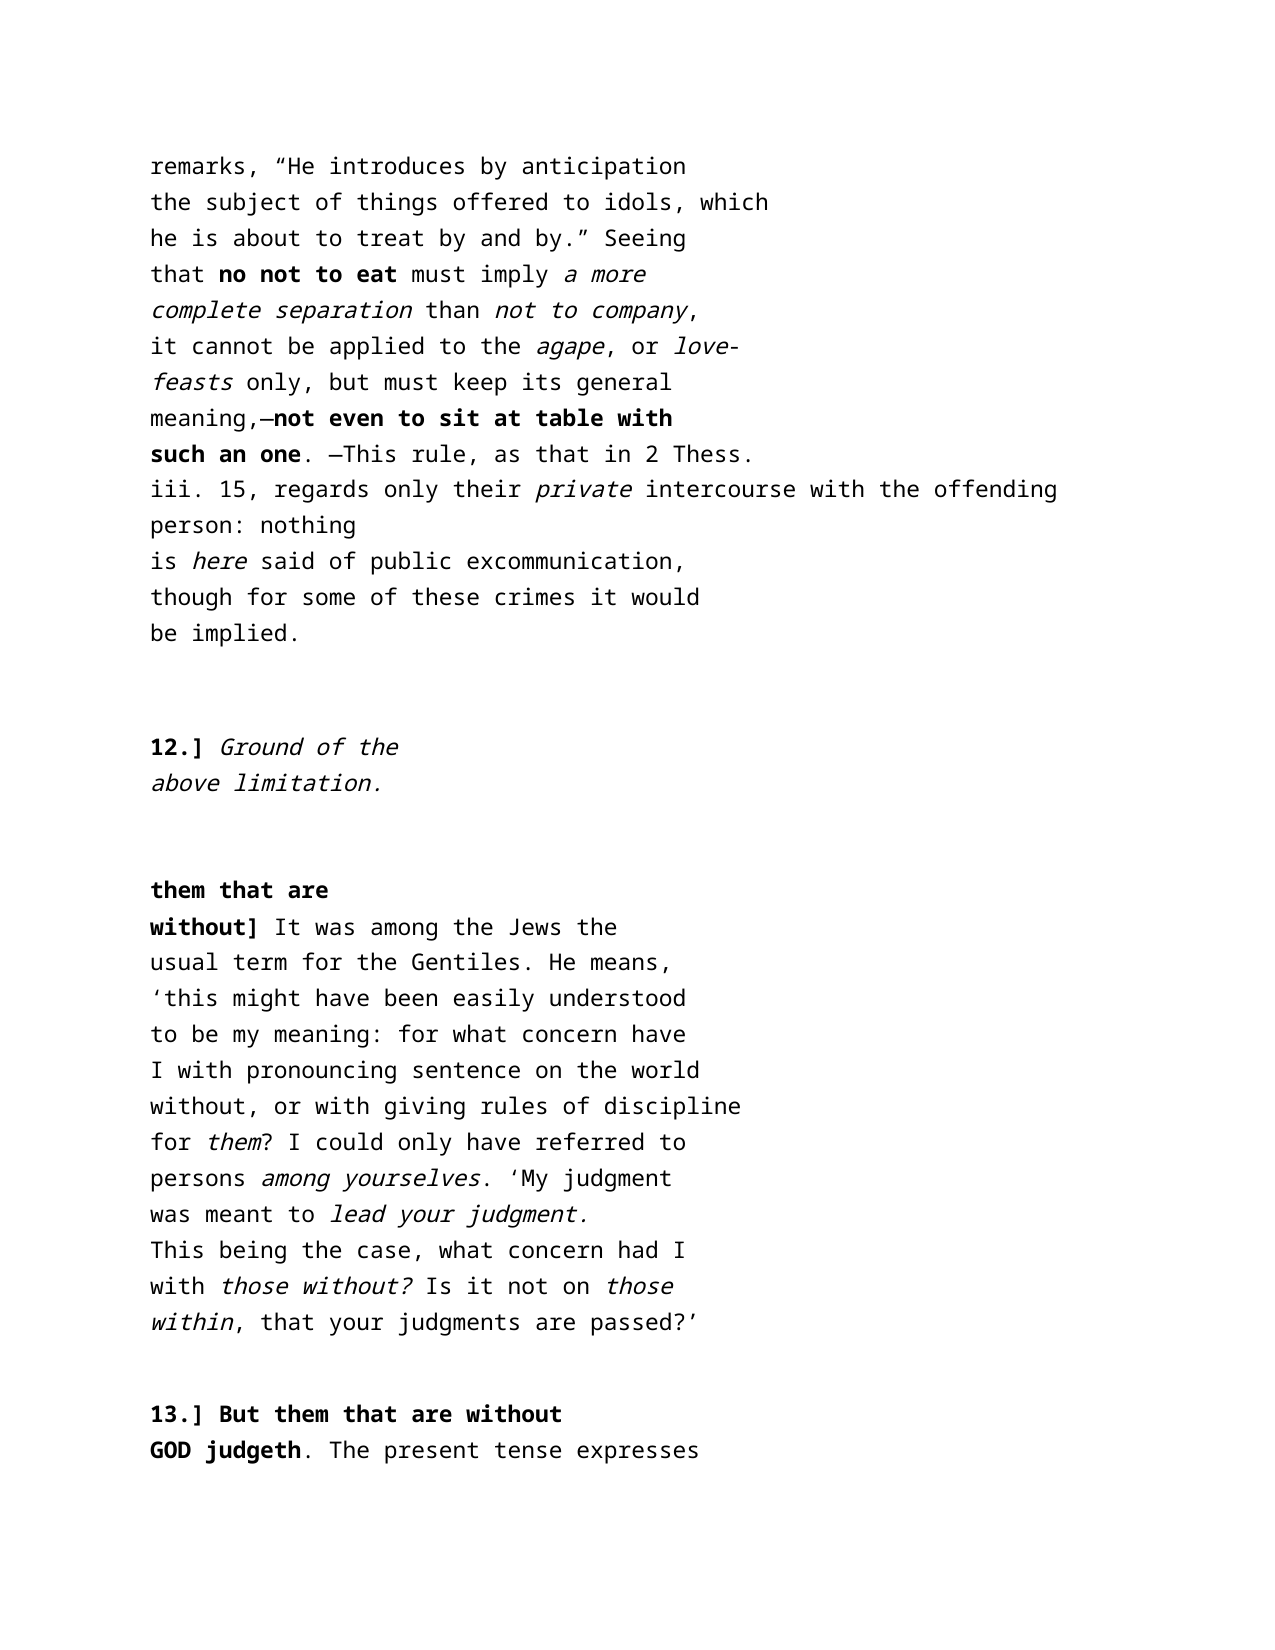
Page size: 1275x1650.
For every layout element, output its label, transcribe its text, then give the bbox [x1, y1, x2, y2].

text remarks, “He introduces by anticipation the subject of things offered to idols, which he is about to treat by and by.” Seeing that no not to eat must imply a more complete separation than not to company, it cannot be applied to the agape, or love- feasts only, but must keep its general meaning,—not even to sit at table with such an one. —This rule, as that in 2 Thess. iii. 15, regards only their private intercourse with the offending person: nothing is here said of public excommunication, though for some of these crimes it would be implied. [150, 150, 1125, 648]
text 12.] Ground of the above limitation. [150, 731, 1125, 798]
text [150, 1362, 1125, 1466]
text them that are without] It was among the Jews the usual term for the Gentiles. He means, ‘this might have been easily understood to be my meaning: for what concern have I with pronouncing sentence on the world without, or with giving rules of discipline for them? I could only have referred to persons among yourselves. ‘My judgment was meant to lead your judgment. This being the case, what concern had I with those without? Is it not on those within, that your judgments are passed?’ [150, 874, 1125, 1337]
